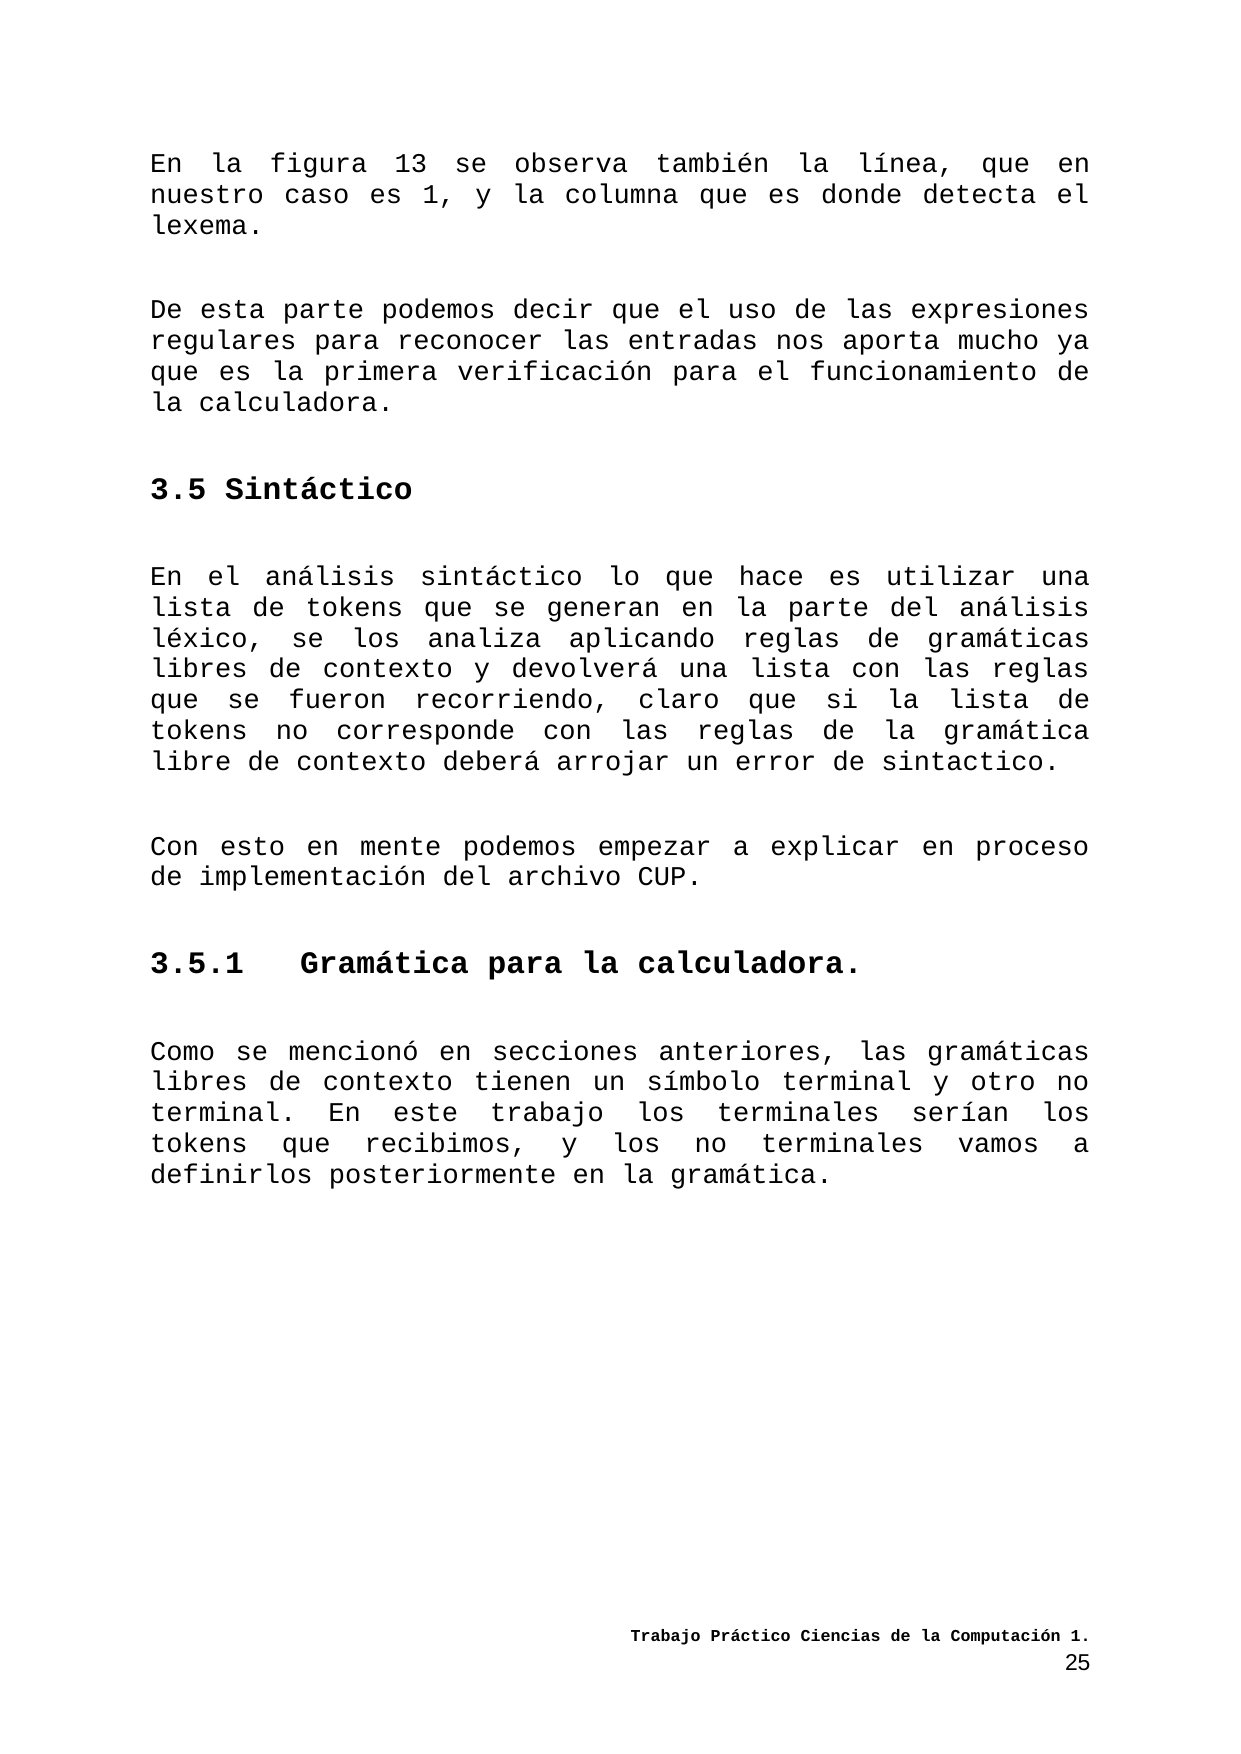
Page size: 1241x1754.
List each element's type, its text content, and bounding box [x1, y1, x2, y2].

list Gramática para la calculadora. [150, 948, 1090, 983]
text Con esto en mente podemos empezar a explicar en proceso de implementación del archivo CUP. [150, 832, 1090, 894]
text En el análisis sintáctico lo que hace es utilizar una lista de tokens que se generan en la parte del análisis léxico, se los analiza aplicando reglas de gramáticas libres de contexto y devolverá una lista con las reglas que se fueron recorriendo, claro que si la lista de tokens no corresponde con las reglas de la gramática libre de contexto deberá arrojar un error de sintactico. [150, 563, 1090, 778]
text Como se mencionó en secciones anteriores, las gramáticas libres de contexto tienen un símbolo terminal y otro no terminal. En este trabajo los terminales serían los tokens que recibimos, y los no terminales vamos a definirlos posteriormente en la gramática. [150, 1037, 1090, 1191]
text En la figura 13 se observa también la línea, que en nuestro caso es 1, y la columna que es donde detecta el lexema. [150, 150, 1090, 242]
list Sintáctico [150, 473, 1090, 509]
text De esta parte podemos decir que el uso de las expresiones regulares para reconocer las entradas nos aporta mucho ya que es la primera verificación para el funcionamiento de la calculadora. [150, 296, 1090, 419]
